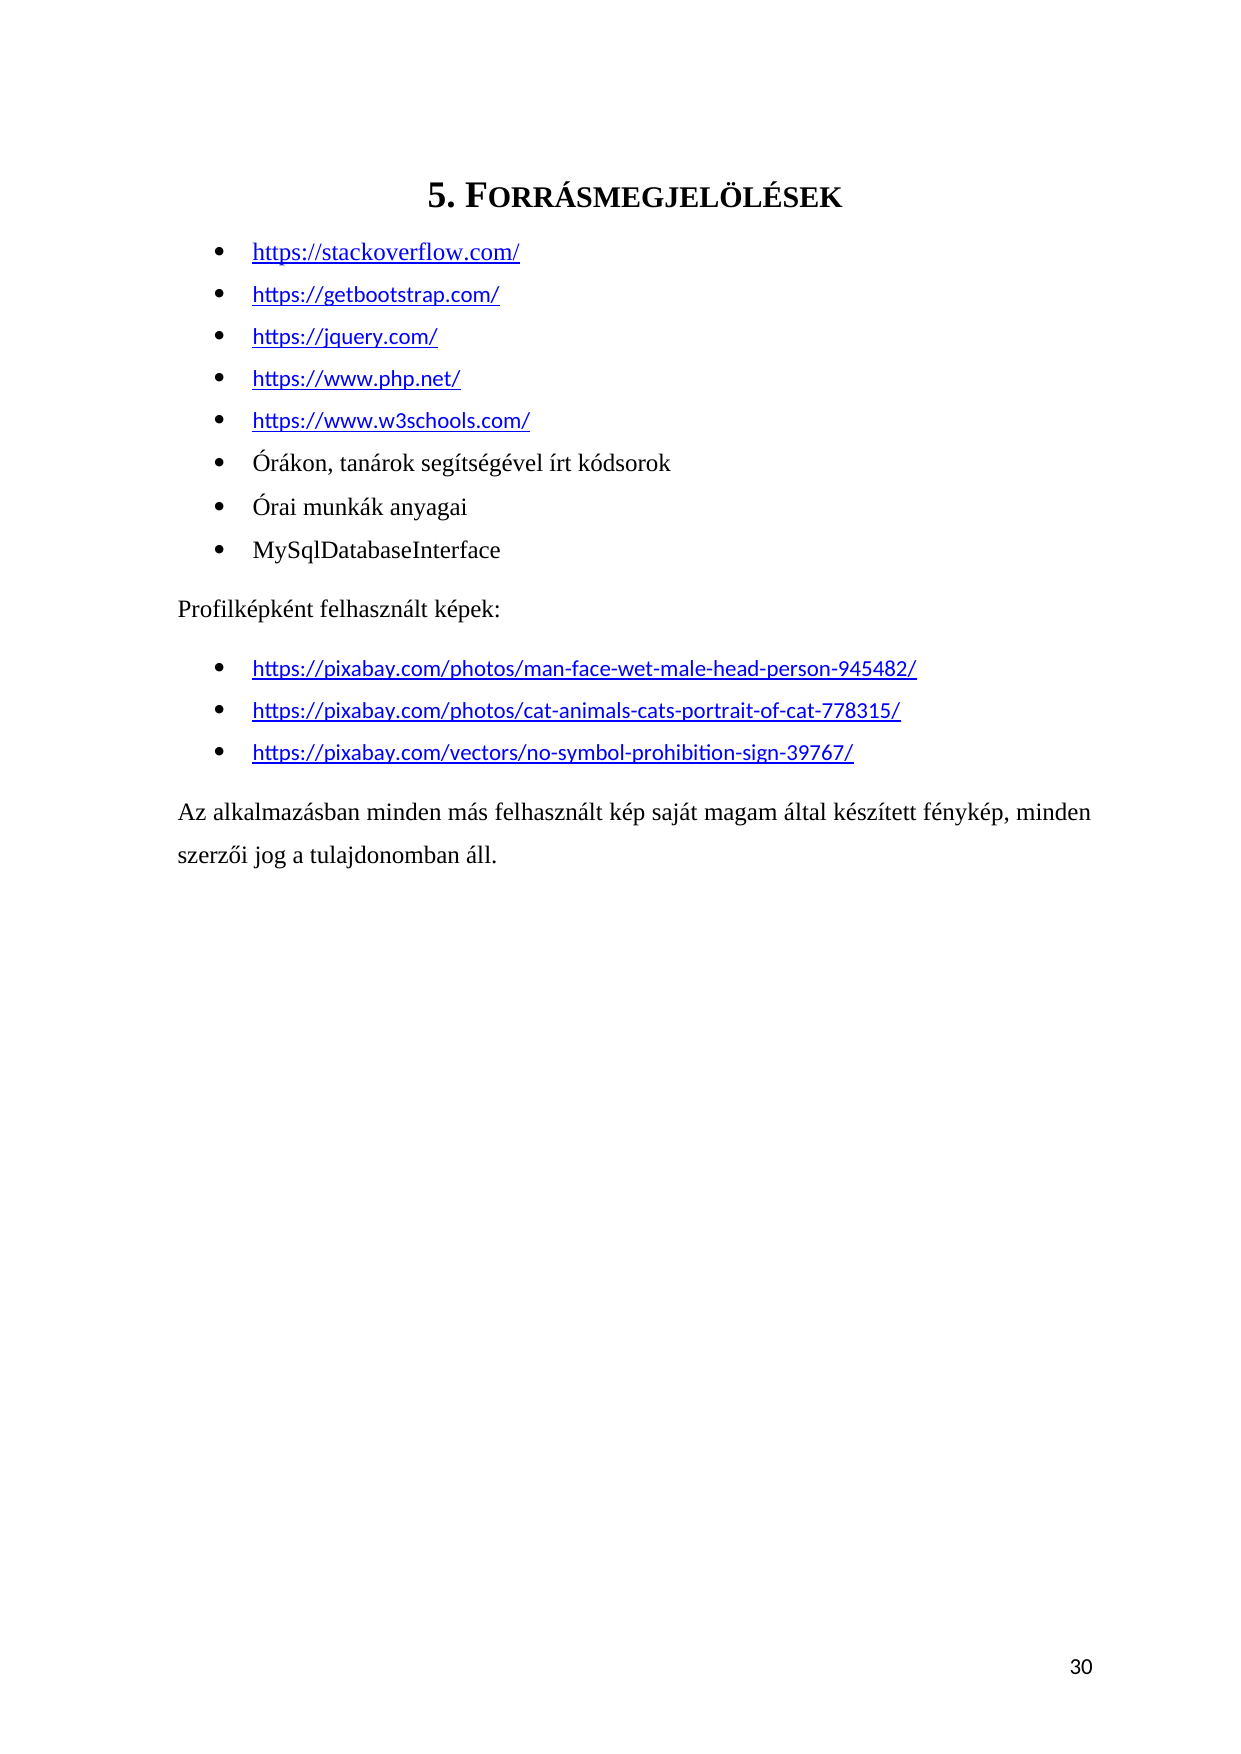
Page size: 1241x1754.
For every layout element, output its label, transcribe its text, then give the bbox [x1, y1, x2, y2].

list https://www.php.net/ [215, 364, 1092, 392]
list https://getbootstrap.com/ [215, 281, 1092, 308]
list MySqlDatabaseInterface [215, 535, 1092, 563]
text Az alkalmazásban minden más felhasznált kép saját magam által készített fénykép, minden szerzői jog a tulajdonomban áll. [177, 797, 1092, 869]
subtitle 5. Forrásmegjelölések [177, 173, 1092, 216]
list Órai munkák anyagai [215, 492, 1092, 520]
list https://www.w3schools.com/ [215, 406, 1092, 434]
list https://pixabay.com/photos/man-face-wet-male-head-person-945482/ [215, 654, 1092, 682]
list https://stackoverflow.com/ [215, 237, 1092, 266]
list https://pixabay.com/vectors/no-symbol-prohibition-sign-39767/ [215, 738, 1092, 766]
text Profilképként felhasznált képek: [177, 594, 1092, 623]
list Órákon, tanárok segítségével írt kódsorok [215, 448, 1092, 477]
list https://pixabay.com/photos/cat-animals-cats-portrait-of-cat-778315/ [215, 696, 1092, 724]
list https://jquery.com/ [215, 322, 1092, 351]
